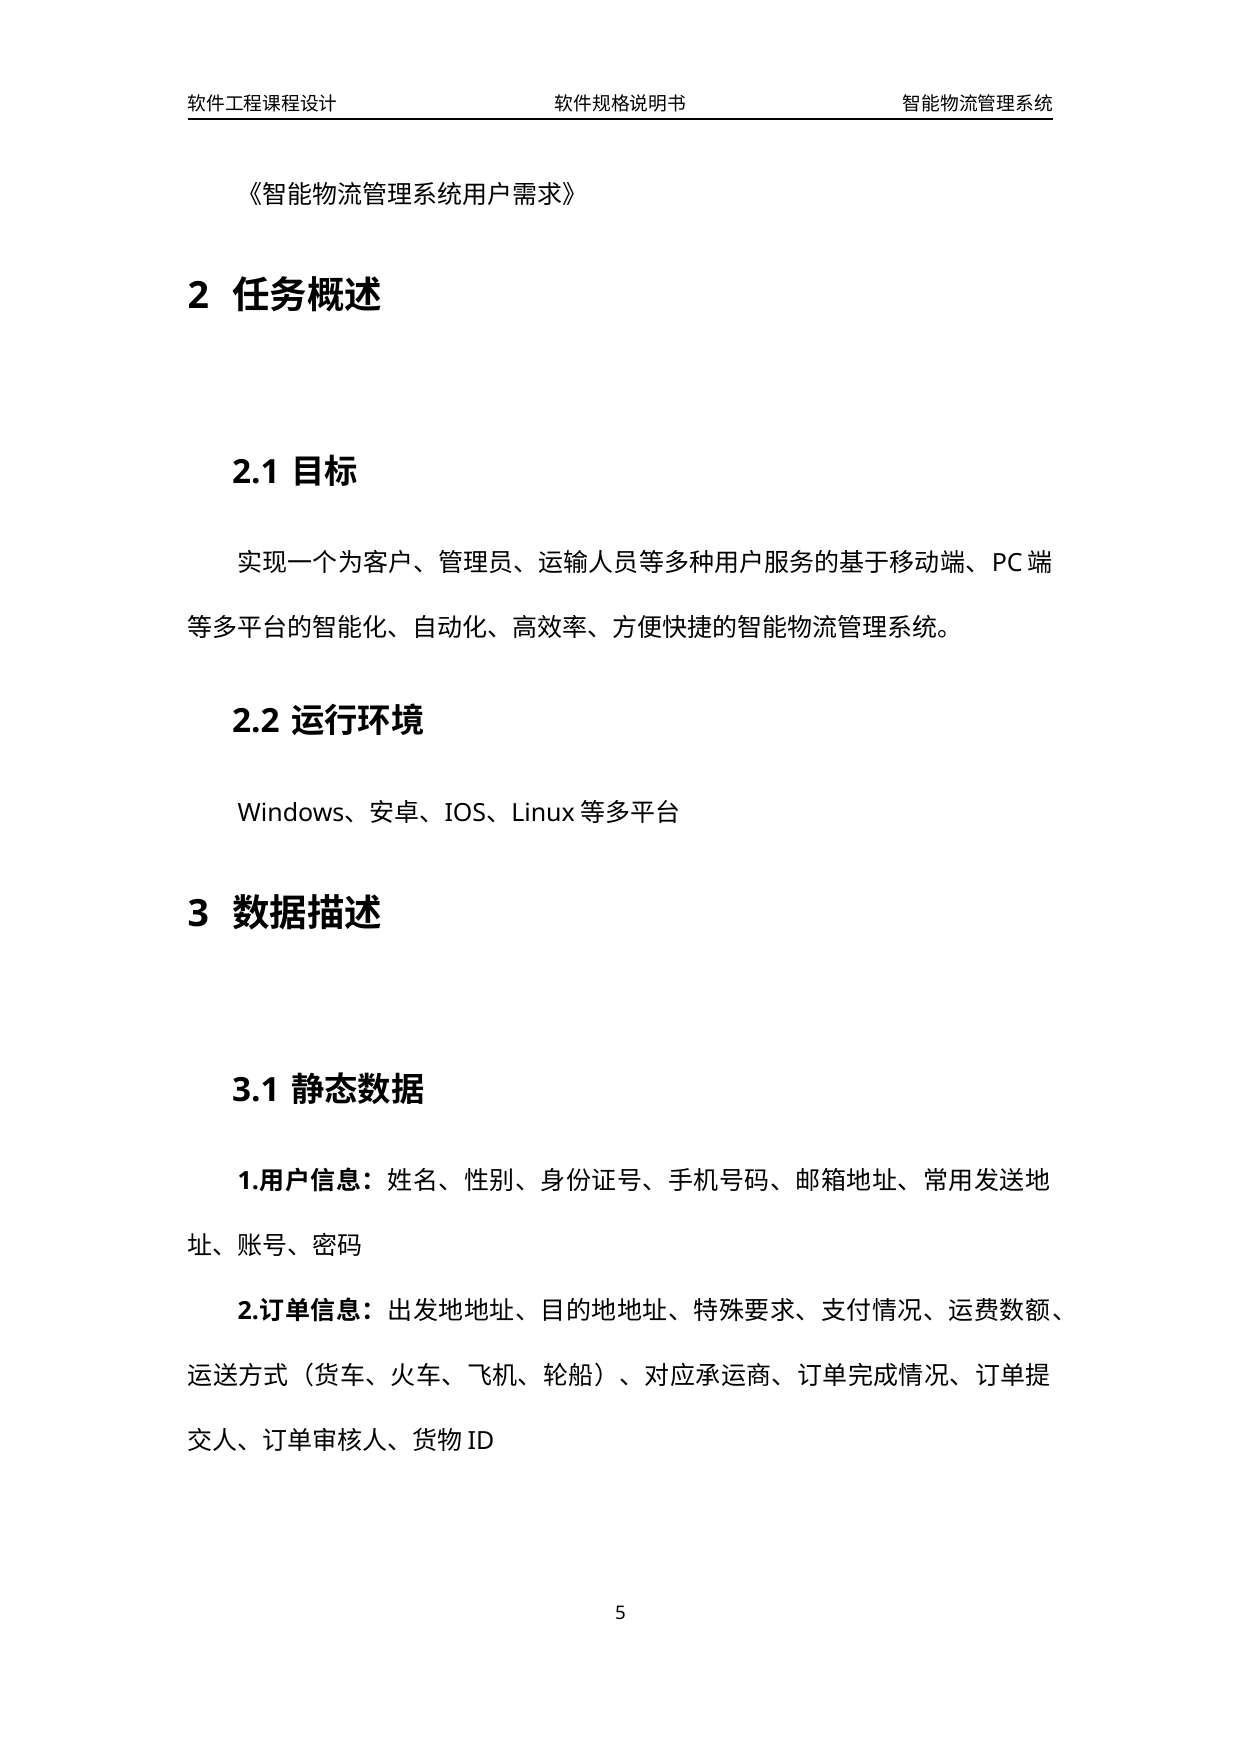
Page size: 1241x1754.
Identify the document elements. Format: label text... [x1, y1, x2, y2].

text 2.订单信息：出发地地址、目的地地址、特殊要求、支付情况、运费数额、运送方式（货车、火车、飞机、轮船）、对应承运商、订单完成情况、订单提交人、订单审核人、货物ID [187, 1276, 1053, 1471]
subtitle 运行环境 [232, 686, 1053, 751]
text 《智能物流管理系统用户需求》 [187, 160, 1053, 225]
text Windows、安卓、IOS、Linux等多平台 [187, 778, 1053, 843]
text 实现一个为客户、管理员、运输人员等多种用户服务的基于移动端、PC端等多平台的智能化、自动化、高效率、方便快捷的智能物流管理系统。 [187, 528, 1053, 658]
subtitle 静态数据 [232, 1054, 1053, 1119]
subtitle 任务概述 [187, 260, 1053, 325]
text 1.用户信息：姓名、性别、身份证号、手机号码、邮箱地址、常用发送地址、账号、密码 [187, 1146, 1053, 1276]
subtitle 数据描述 [187, 878, 1053, 943]
subtitle 目标 [232, 436, 1053, 501]
